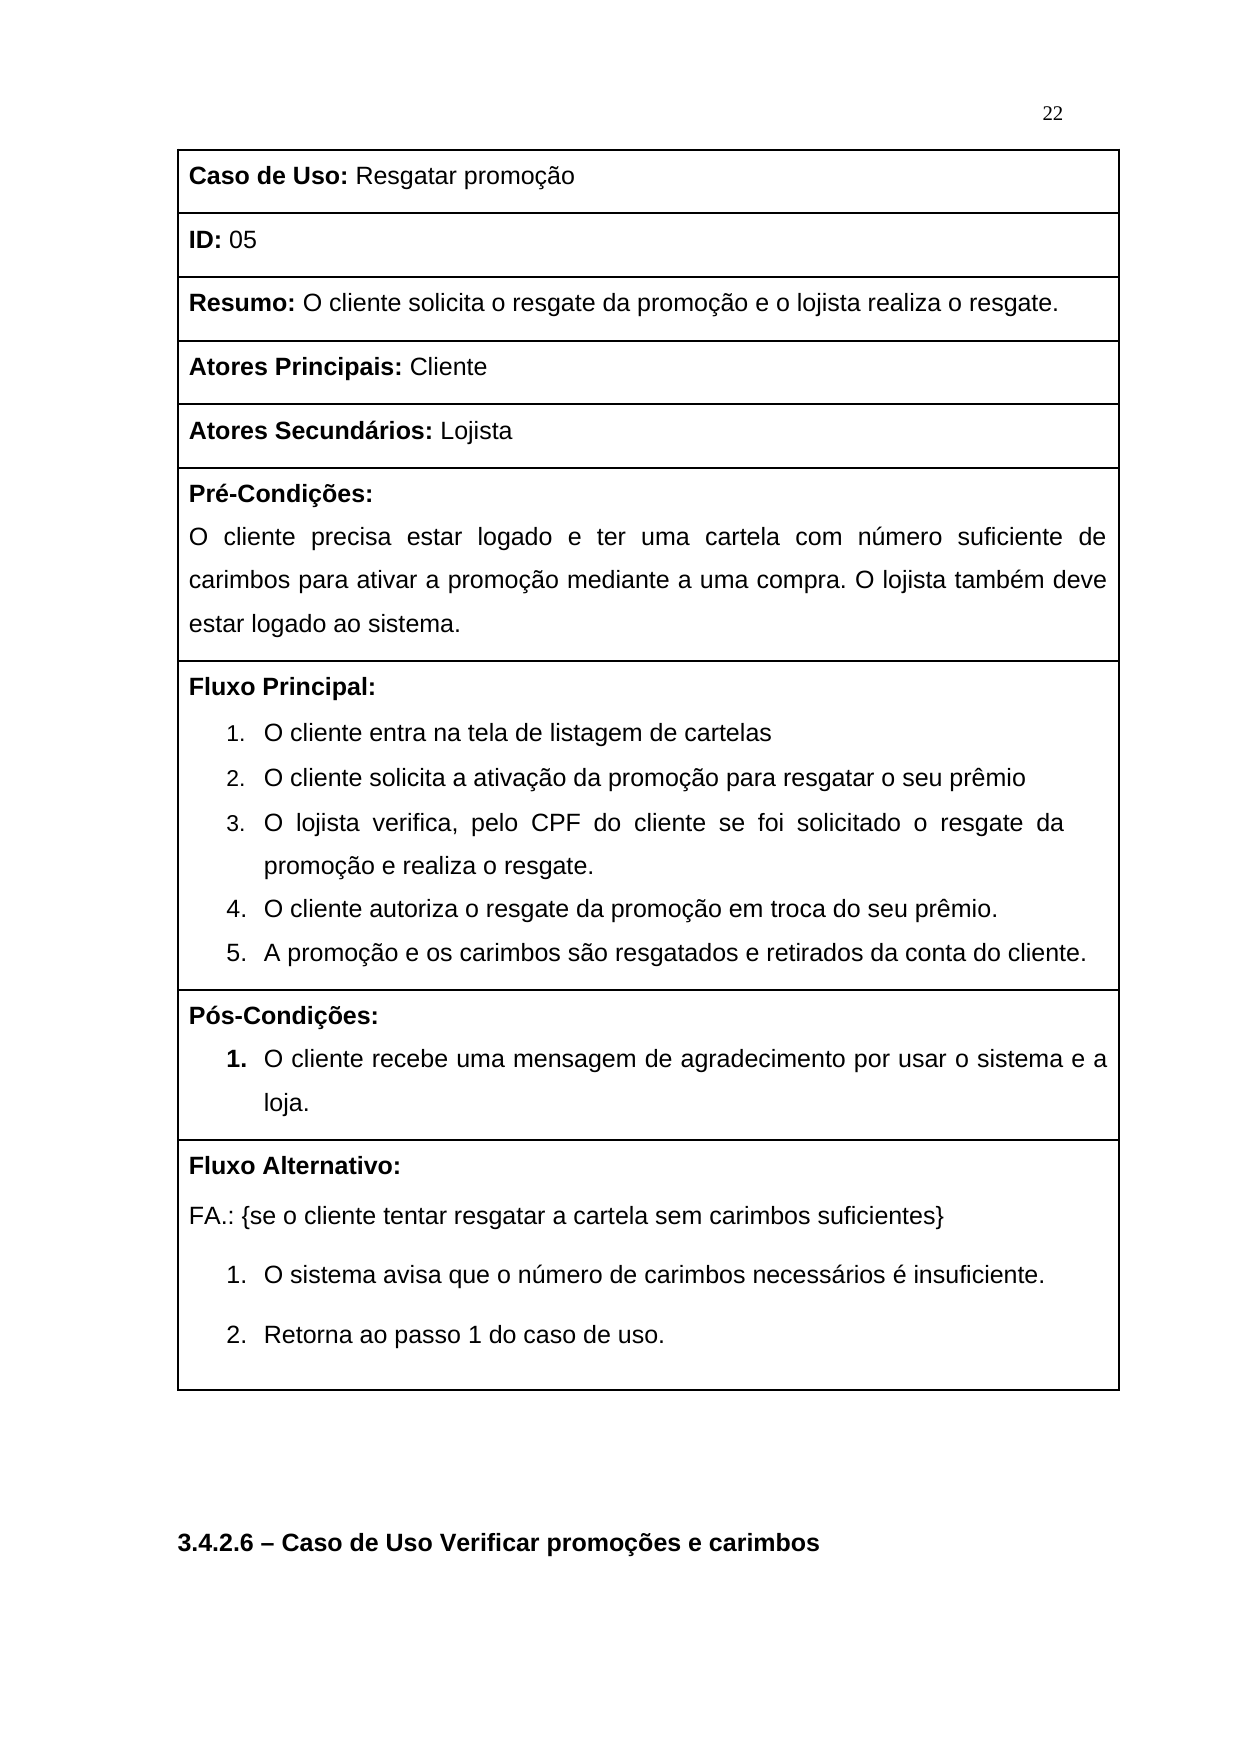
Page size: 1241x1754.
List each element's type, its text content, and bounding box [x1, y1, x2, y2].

table_cell Fluxo Principal: O cliente entra na tela de listagem de cartelas O cliente solicita a ativação da promoção para resgatar o seu prêmio O lojista verifica, pelo CPF do cliente se foi solicitado o resgate da promoção e realiza o resgate. O cliente autoriza o resgate da promoção em troca do seu prêmio. A promoção e os carimbos são resgatados e retirados da conta do cliente. [179, 662, 1118, 989]
table_cell Resumo: O cliente solicita o resgate da promoção e o lojista realiza o resgate. [179, 278, 1118, 339]
table_header Caso de Uso: Resgatar promoção [179, 151, 1118, 212]
table_cell Atores Secundários: Lojista [179, 405, 1118, 467]
text 3.4.2.6 – Caso de Uso Verificar promoções e carimbos [177, 1527, 1063, 1556]
table_cell Pré-Condições: O cliente precisa estar logado e ter uma cartela com número suficiente de carimbos para ativar a promoção mediante a uma compra. O lojista também deve estar logado ao sistema. [179, 469, 1118, 660]
table_cell Fluxo Alternativo: FA.: {se o cliente tentar resgatar a cartela sem carimbos suficientes} O sistema avisa que o número de carimbos necessários é insuficiente. Retorna ao passo 1 do caso de uso. [179, 1141, 1118, 1389]
table_cell Atores Principais: Cliente [179, 342, 1118, 403]
table_cell Pós-Condições: O cliente recebe uma mensagem de agradecimento por usar o sistema e a loja. [179, 991, 1118, 1139]
table_cell ID: 05 [179, 214, 1118, 276]
